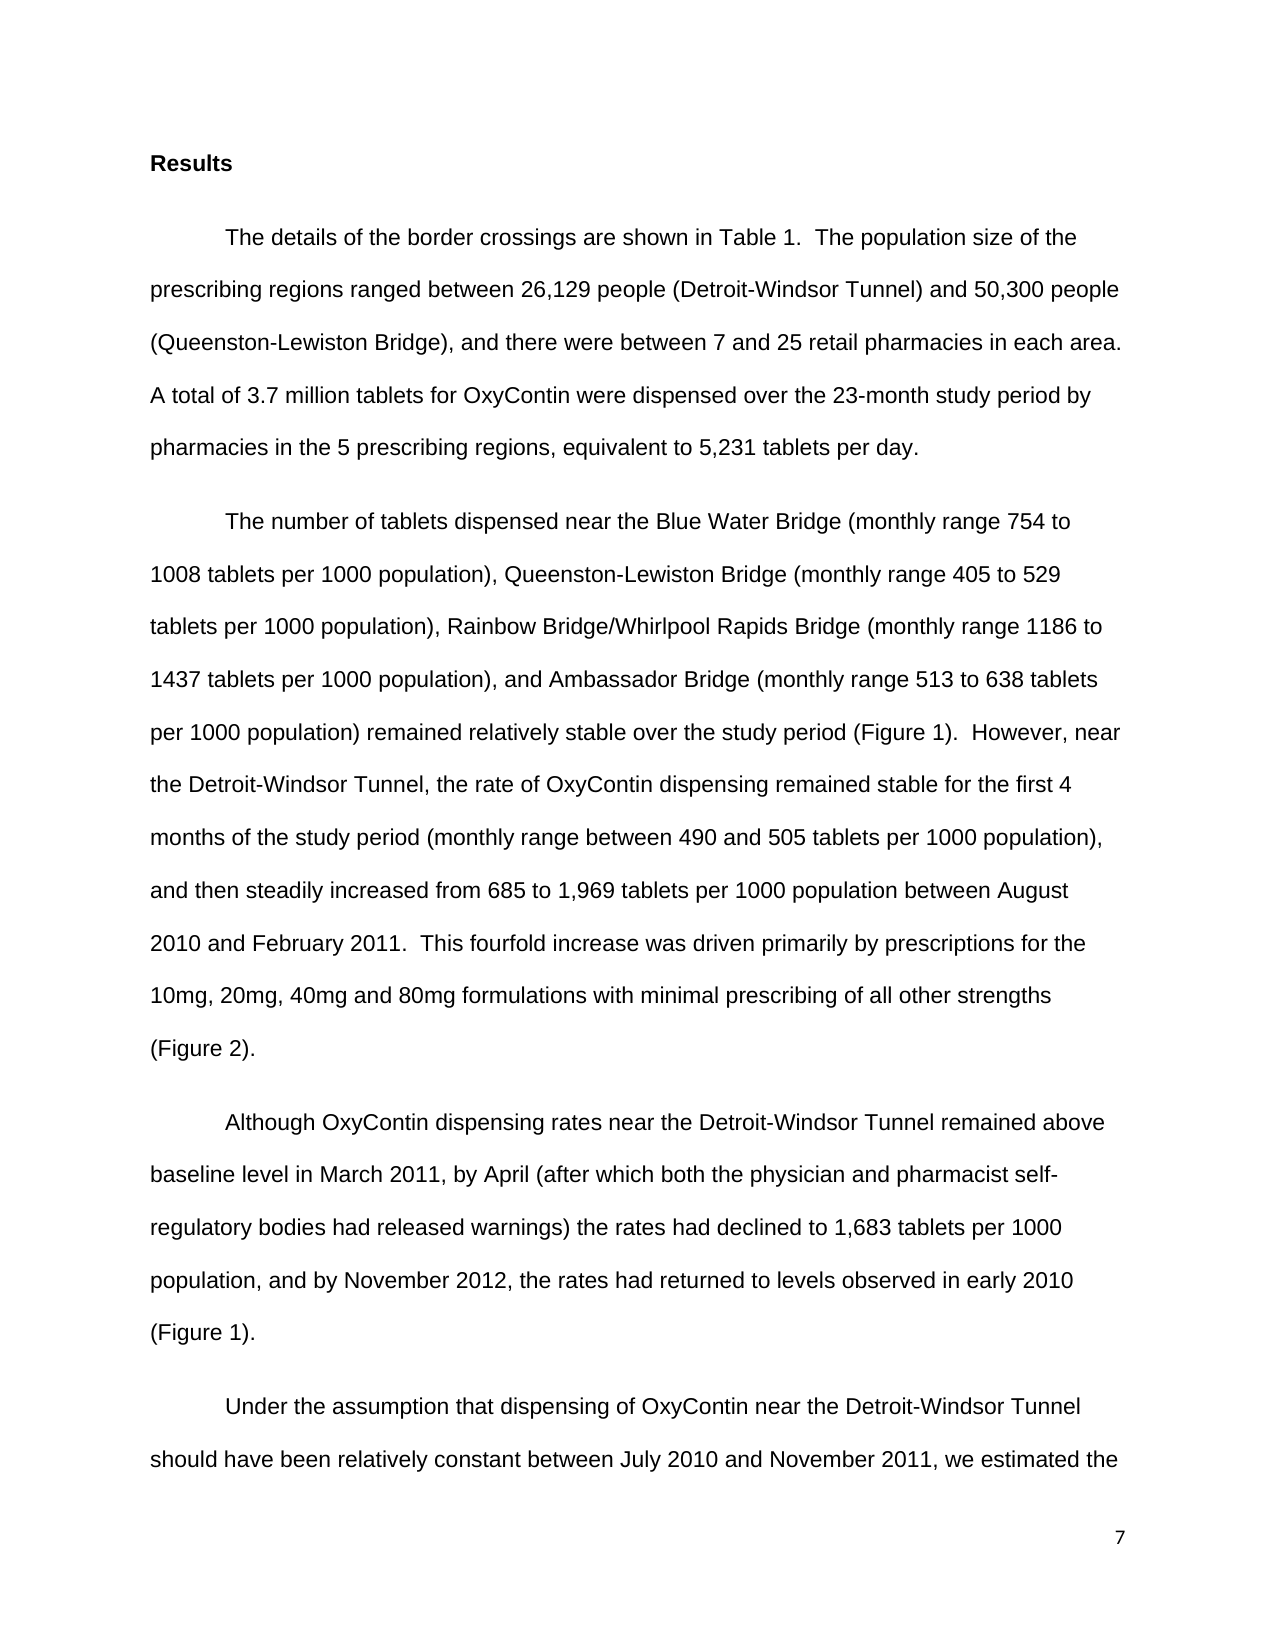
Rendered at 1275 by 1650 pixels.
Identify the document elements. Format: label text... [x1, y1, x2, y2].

text Although OxyContin dispensing rates near the Detroit-Windsor Tunnel remained above baseline level in March 2011, by April (after which both the physician and pharmacist self-regulatory bodies had released warnings) the rates had declined to 1,683 tablets per 1000 population, and by November 2012, the rates had returned to levels observed in early 2010 (Figure 1). [150, 1108, 1125, 1346]
text The number of tablets dispensed near the Blue Water Bridge (monthly range 754 to 1008 tablets per 1000 population), Queenston-Lewiston Bridge (monthly range 405 to 529 tablets per 1000 population), Rainbow Bridge/Whirlpool Rapids Bridge (monthly range 1186 to 1437 tablets per 1000 population), and Ambassador Bridge (monthly range 513 to 638 tablets per 1000 population) remained relatively stable over the study period (Figure 1). However, near the Detroit-Windsor Tunnel, the rate of OxyContin dispensing remained stable for the first 4 months of the study period (monthly range between 490 and 505 tablets per 1000 population), and then steadily increased from 685 to 1,969 tablets per 1000 population between August 2010 and February 2011. This fourfold increase was driven primarily by prescriptions for the 10mg, 20mg, 40mg and 80mg formulations with minimal prescribing of all other strengths (Figure 2). [150, 508, 1125, 1061]
text The details of the border crossings are shown in Table 1. The population size of the prescribing regions ranged between 26,129 people (Detroit-Windsor Tunnel) and 50,300 people (Queenston-Lewiston Bridge), and there were between 7 and 25 retail pharmacies in each area. A total of 3.7 million tablets for OxyContin were dispensed over the 23-month study period by pharmacies in the 5 prescribing regions, equivalent to 5,231 tablets per day. [150, 223, 1125, 461]
text Results [150, 150, 1125, 176]
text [150, 1393, 1125, 1472]
